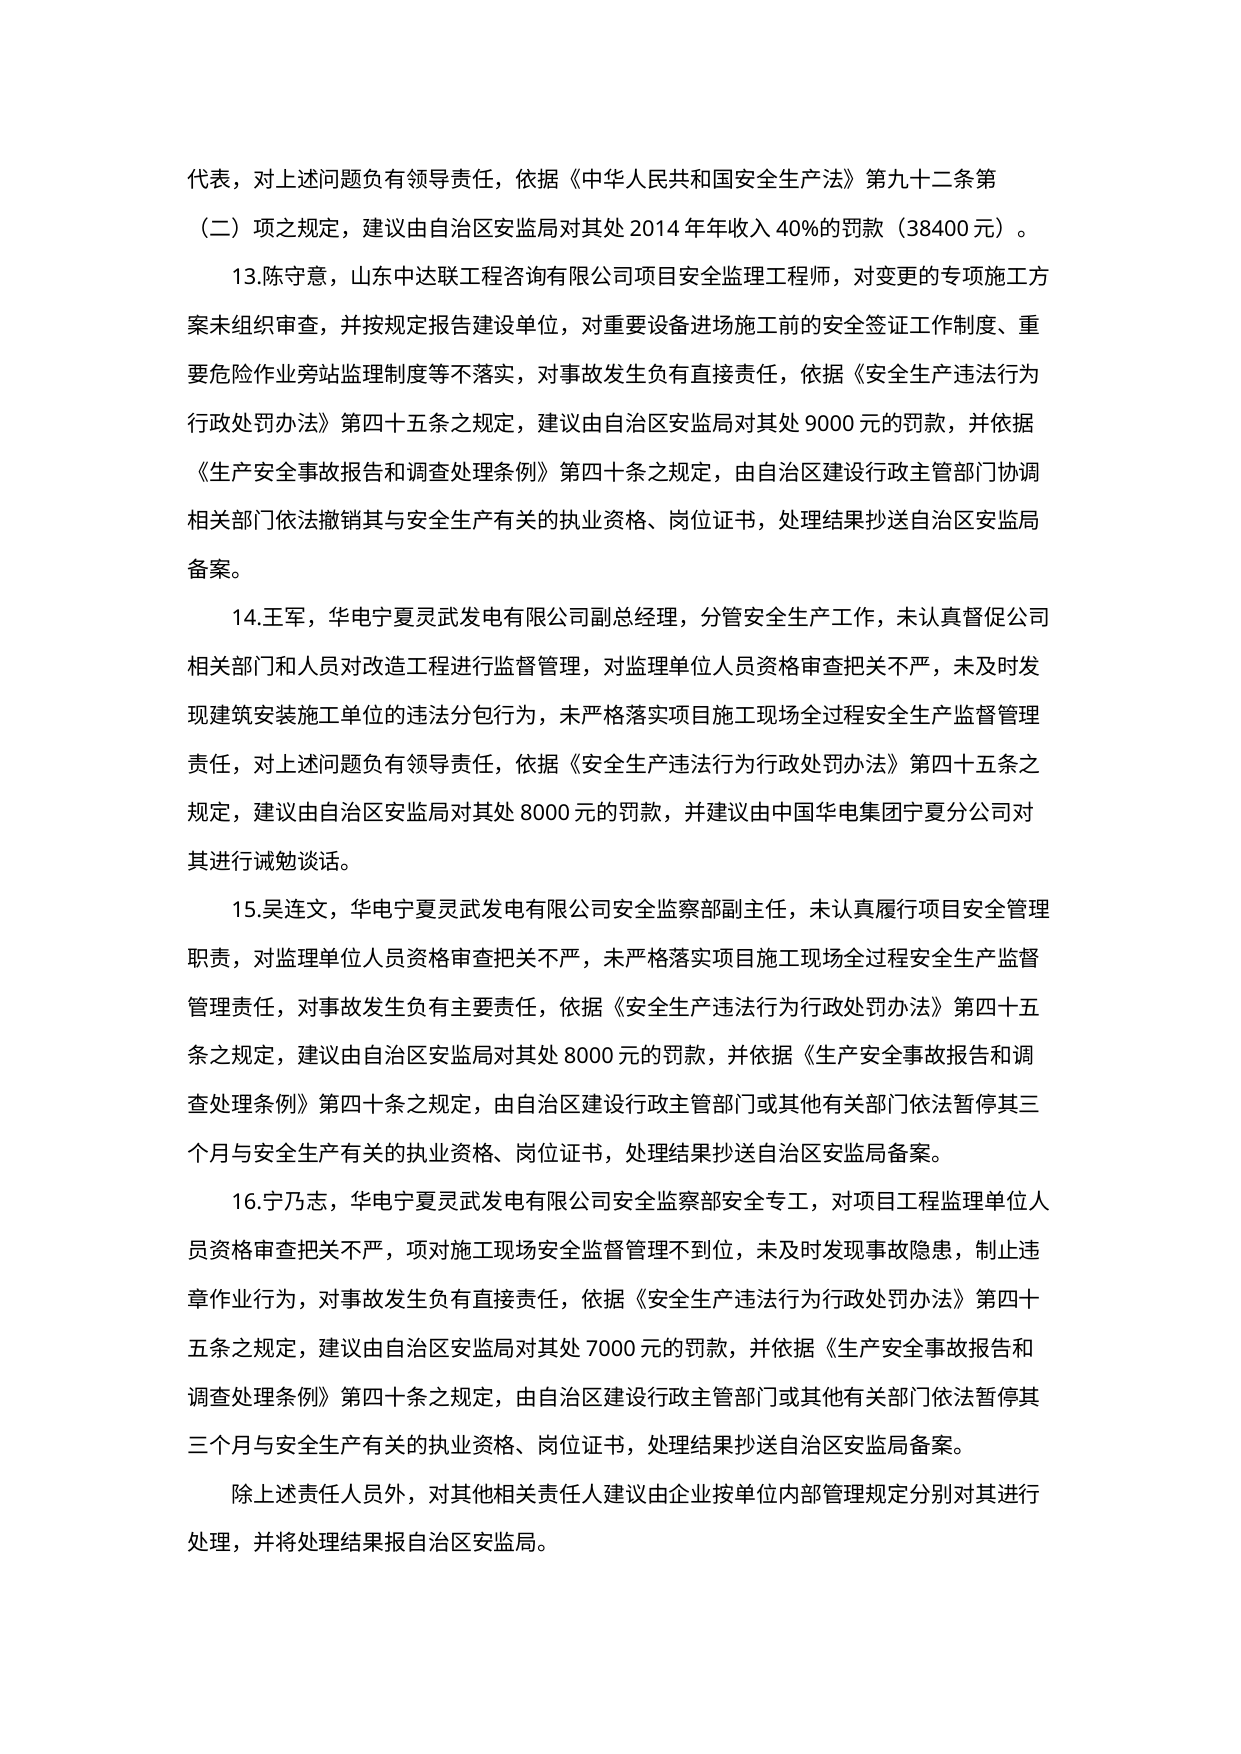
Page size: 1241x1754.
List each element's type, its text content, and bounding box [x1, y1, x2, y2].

text 16.宁乃志，华电宁夏灵武发电有限公司安全监察部安全专工，对项目工程监理单位人员资格审查把关不严，项对施工现场安全监督管理不到位，未及时发现事故隐患，制止违章作业行为，对事故发生负有直接责任，依据《安全生产违法行为行政处罚办法》第四十五条之规定，建议由自治区安监局对其处7000元的罚款，并依据《生产安全事故报告和调查处理条例》第四十条之规定，由自治区建设行政主管部门或其他有关部门依法暂停其三个月与安全生产有关的执业资格、岗位证书，处理结果抄送自治区安监局备案。 [187, 1184, 1053, 1460]
text 除上述责任人员外，对其他相关责任人建议由企业按单位内部管理规定分别对其进行处理，并将处理结果报自治区安监局。 [187, 1476, 1053, 1557]
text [187, 162, 1053, 243]
text 15.吴连文，华电宁夏灵武发电有限公司安全监察部副主任，未认真履行项目安全管理职责，对监理单位人员资格审查把关不严，未严格落实项目施工现场全过程安全生产监督管理责任，对事故发生负有主要责任，依据《安全生产违法行为行政处罚办法》第四十五条之规定，建议由自治区安监局对其处8000元的罚款，并依据《生产安全事故报告和调查处理条例》第四十条之规定，由自治区建设行政主管部门或其他有关部门依法暂停其三个月与安全生产有关的执业资格、岗位证书，处理结果抄送自治区安监局备案。 [187, 892, 1053, 1168]
text 14.王军，华电宁夏灵武发电有限公司副总经理，分管安全生产工作，未认真督促公司相关部门和人员对改造工程进行监督管理，对监理单位人员资格审查把关不严，未及时发现建筑安装施工单位的违法分包行为，未严格落实项目施工现场全过程安全生产监督管理责任，对上述问题负有领导责任，依据《安全生产违法行为行政处罚办法》第四十五条之规定，建议由自治区安监局对其处8000元的罚款，并建议由中国华电集团宁夏分公司对其进行诫勉谈话。 [187, 600, 1053, 876]
text 13.陈守意，山东中达联工程咨询有限公司项目安全监理工程师，对变更的专项施工方案未组织审查，并按规定报告建设单位，对重要设备进场施工前的安全签证工作制度、重要危险作业旁站监理制度等不落实，对事故发生负有直接责任，依据《安全生产违法行为行政处罚办法》第四十五条之规定，建议由自治区安监局对其处9000元的罚款，并依据《生产安全事故报告和调查处理条例》第四十条之规定，由自治区建设行政主管部门协调相关部门依法撤销其与安全生产有关的执业资格、岗位证书，处理结果抄送自治区安监局备案。 [187, 259, 1053, 584]
